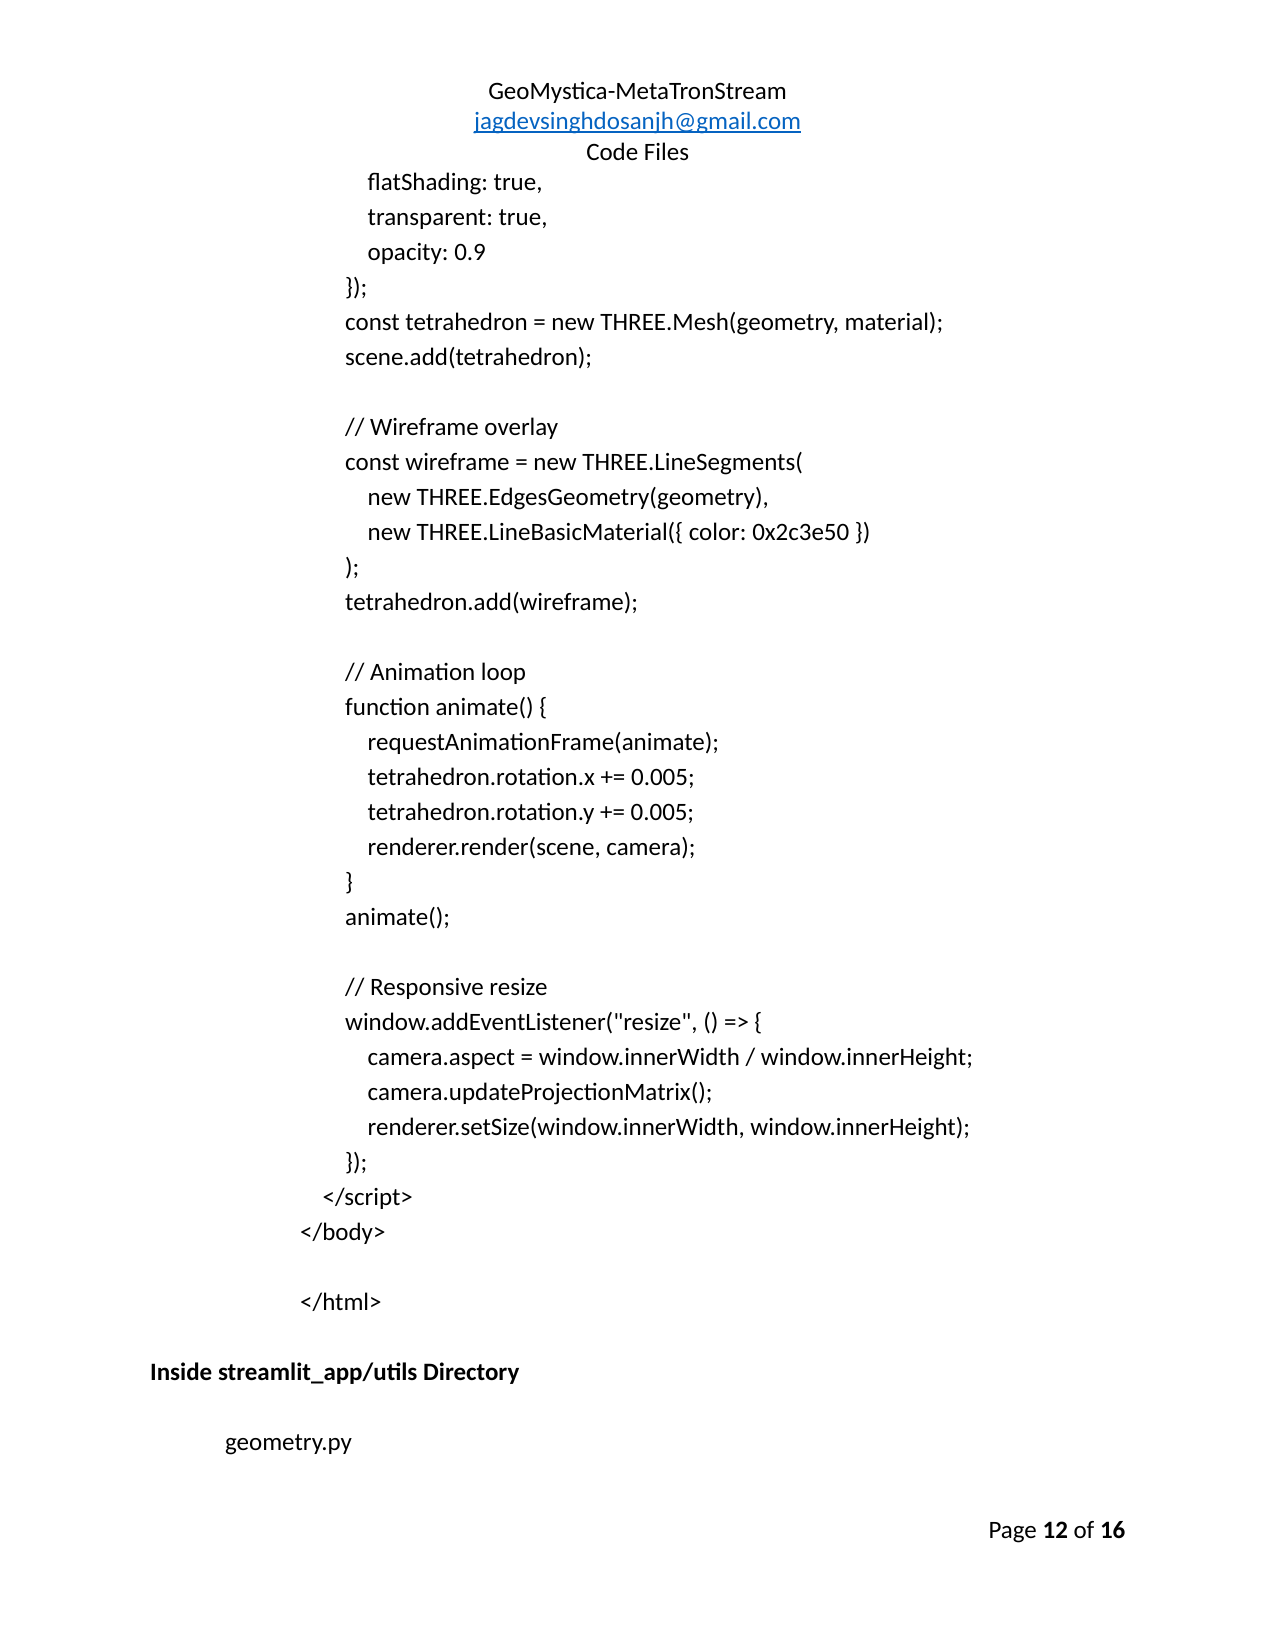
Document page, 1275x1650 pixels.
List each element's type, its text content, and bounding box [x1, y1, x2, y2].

text new THREE.EdgesGeometry(geometry), [300, 482, 1125, 512]
text }); [300, 1147, 1125, 1177]
text </body> [300, 1217, 1125, 1247]
text transparent: true, [300, 202, 1125, 232]
text // Responsive resize [300, 972, 1125, 1002]
text </html> [300, 1287, 1125, 1317]
text const wireframe = new THREE.LineSegments( [300, 447, 1125, 477]
text new THREE.LineBasicMaterial({ color: 0x2c3e50 }) [300, 517, 1125, 547]
text } [300, 867, 1125, 897]
text tetrahedron.add(wireframe); [300, 587, 1125, 617]
text }); [300, 272, 1125, 302]
text animate(); [300, 902, 1125, 932]
text tetrahedron.rotation.y += 0.005; [300, 797, 1125, 827]
text // Wireframe overlay [300, 412, 1125, 442]
text </script> [300, 1182, 1125, 1212]
text scene.add(tetrahedron); [300, 342, 1125, 372]
text // Animation loop [300, 657, 1125, 687]
text tetrahedron.rotation.x += 0.005; [300, 762, 1125, 792]
text renderer.setSize(window.innerWidth, window.innerHeight); [300, 1112, 1125, 1142]
text flatShading: true, [300, 167, 1125, 197]
text camera.aspect = window.innerWidth / window.innerHeight; [300, 1042, 1125, 1072]
text camera.updateProjectionMatrix(); [300, 1077, 1125, 1107]
text Inside streamlit_app/utils Directory [150, 1357, 1125, 1387]
text const tetrahedron = new THREE.Mesh(geometry, material); [300, 307, 1125, 337]
text function animate() { [300, 692, 1125, 722]
text ); [300, 552, 1125, 582]
text opacity: 0.9 [300, 237, 1125, 267]
text renderer.render(scene, camera); [300, 832, 1125, 862]
text window.addEventListener("resize", () => { [300, 1007, 1125, 1037]
text geometry.py [150, 1427, 1125, 1457]
text requestAnimationFrame(animate); [300, 727, 1125, 757]
